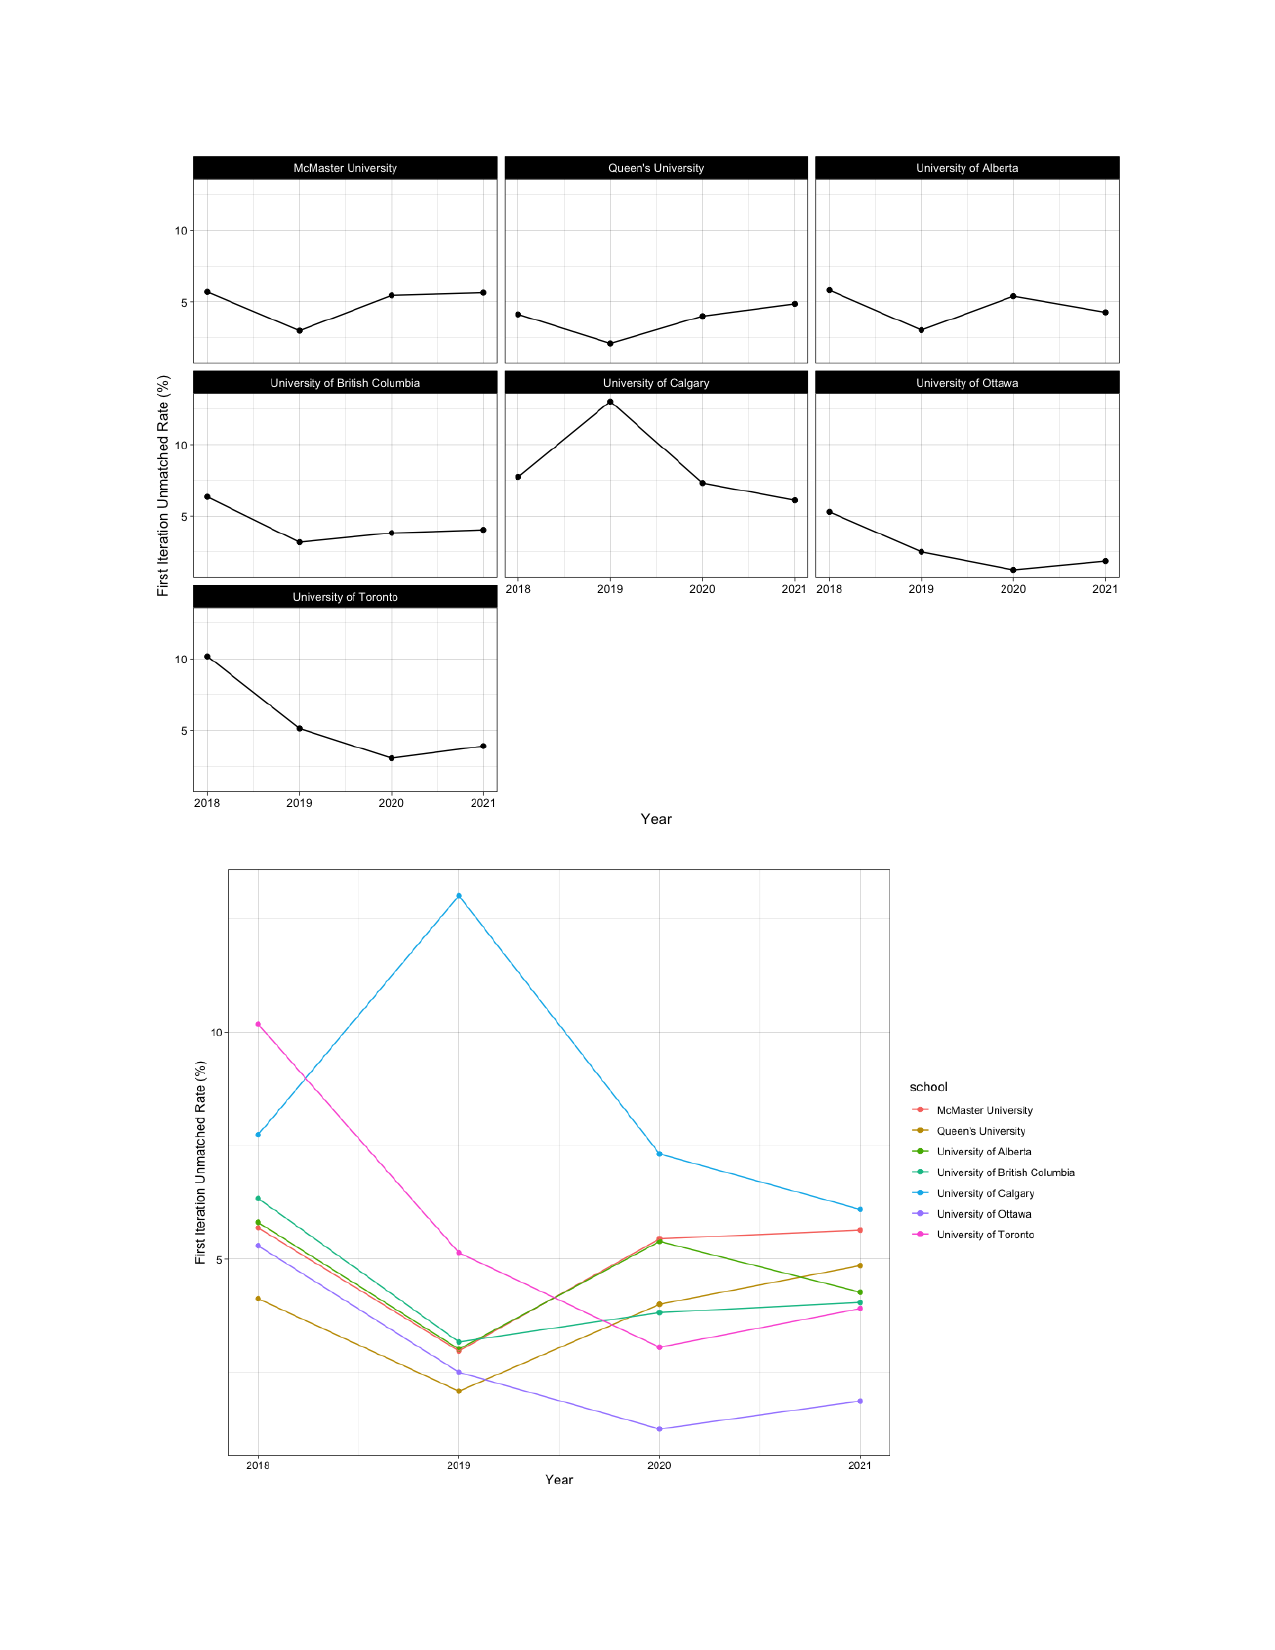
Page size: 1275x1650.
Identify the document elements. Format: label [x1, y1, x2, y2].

picture [188, 863, 1088, 1493]
picture [150, 150, 1125, 833]
